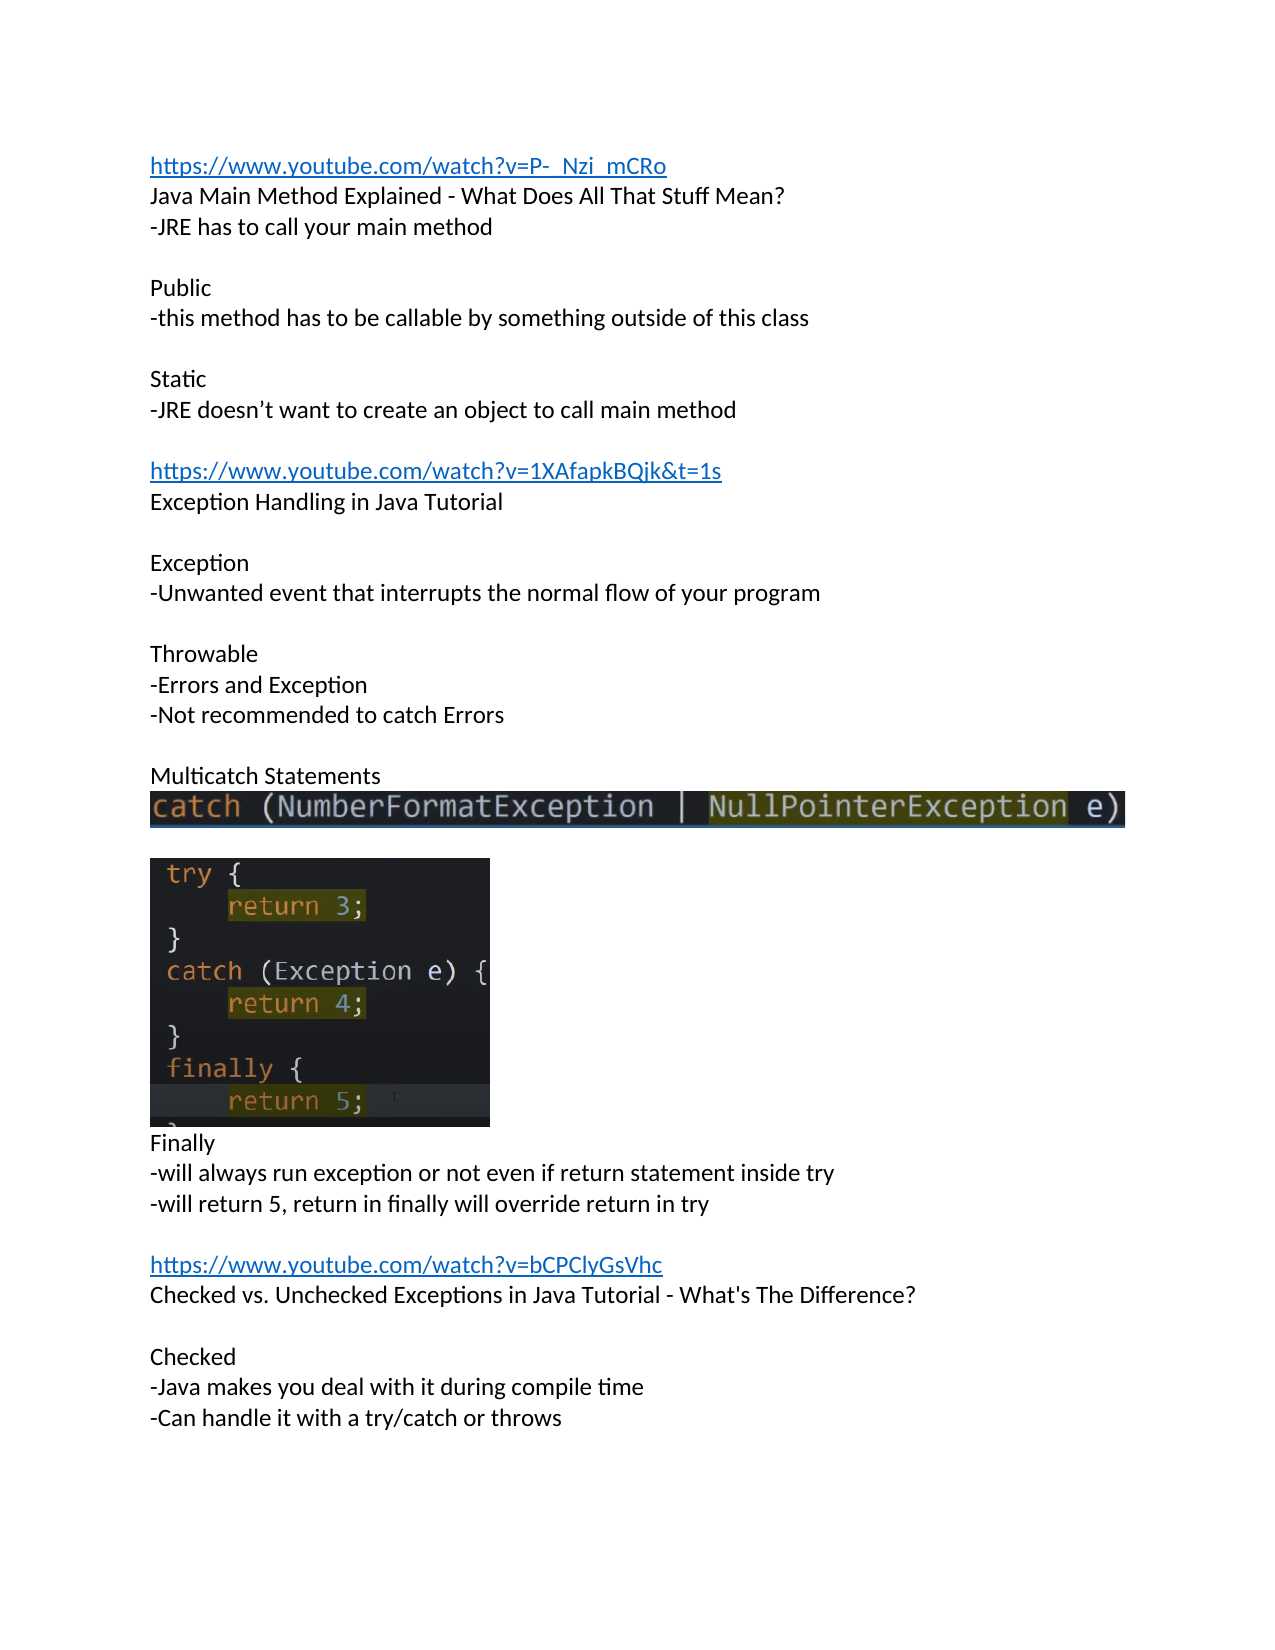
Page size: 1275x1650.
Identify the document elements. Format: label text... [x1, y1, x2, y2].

text -JRE doesn’t want to create an object to call main method [150, 394, 1125, 425]
text -will always run exception or not even if return statement inside try [150, 1158, 1125, 1188]
text Exception [150, 547, 1125, 577]
text Multicatch Statements [150, 760, 1125, 791]
text -Can handle it with a try/catch or throws [150, 1402, 1125, 1432]
text Checked vs. Unchecked Exceptions in Java Tutorial - What's The Difference? [150, 1280, 1125, 1310]
text Exception Handling in Java Tutorial [150, 486, 1125, 516]
text Finally [150, 1127, 1125, 1158]
text Checked [150, 1341, 1125, 1371]
picture [150, 791, 1125, 828]
text -Unwanted event that interrupts the normal flow of your program [150, 577, 1125, 608]
text -JRE has to call your main method [150, 211, 1125, 242]
text https://www.youtube.com/watch?v=bCPClyGsVhc [150, 1249, 1125, 1280]
text Java Main Method Explained - What Does All That Stuff Mean? [150, 181, 1125, 211]
text Throwable [150, 638, 1125, 669]
text Static [150, 364, 1125, 394]
text -Errors and Exception [150, 669, 1125, 699]
text -Not recommended to catch Errors [150, 699, 1125, 730]
text Public [150, 272, 1125, 303]
text -this method has to be callable by something outside of this class [150, 303, 1125, 333]
text https://www.youtube.com/watch?v=P-_Nzi_mCRo [150, 150, 1125, 181]
picture [150, 858, 490, 1127]
text -Java makes you deal with it during compile time [150, 1371, 1125, 1402]
text https://www.youtube.com/watch?v=1XAfapkBQjk&t=1s [150, 455, 1125, 486]
text -will return 5, return in finally will override return in try [150, 1188, 1125, 1219]
